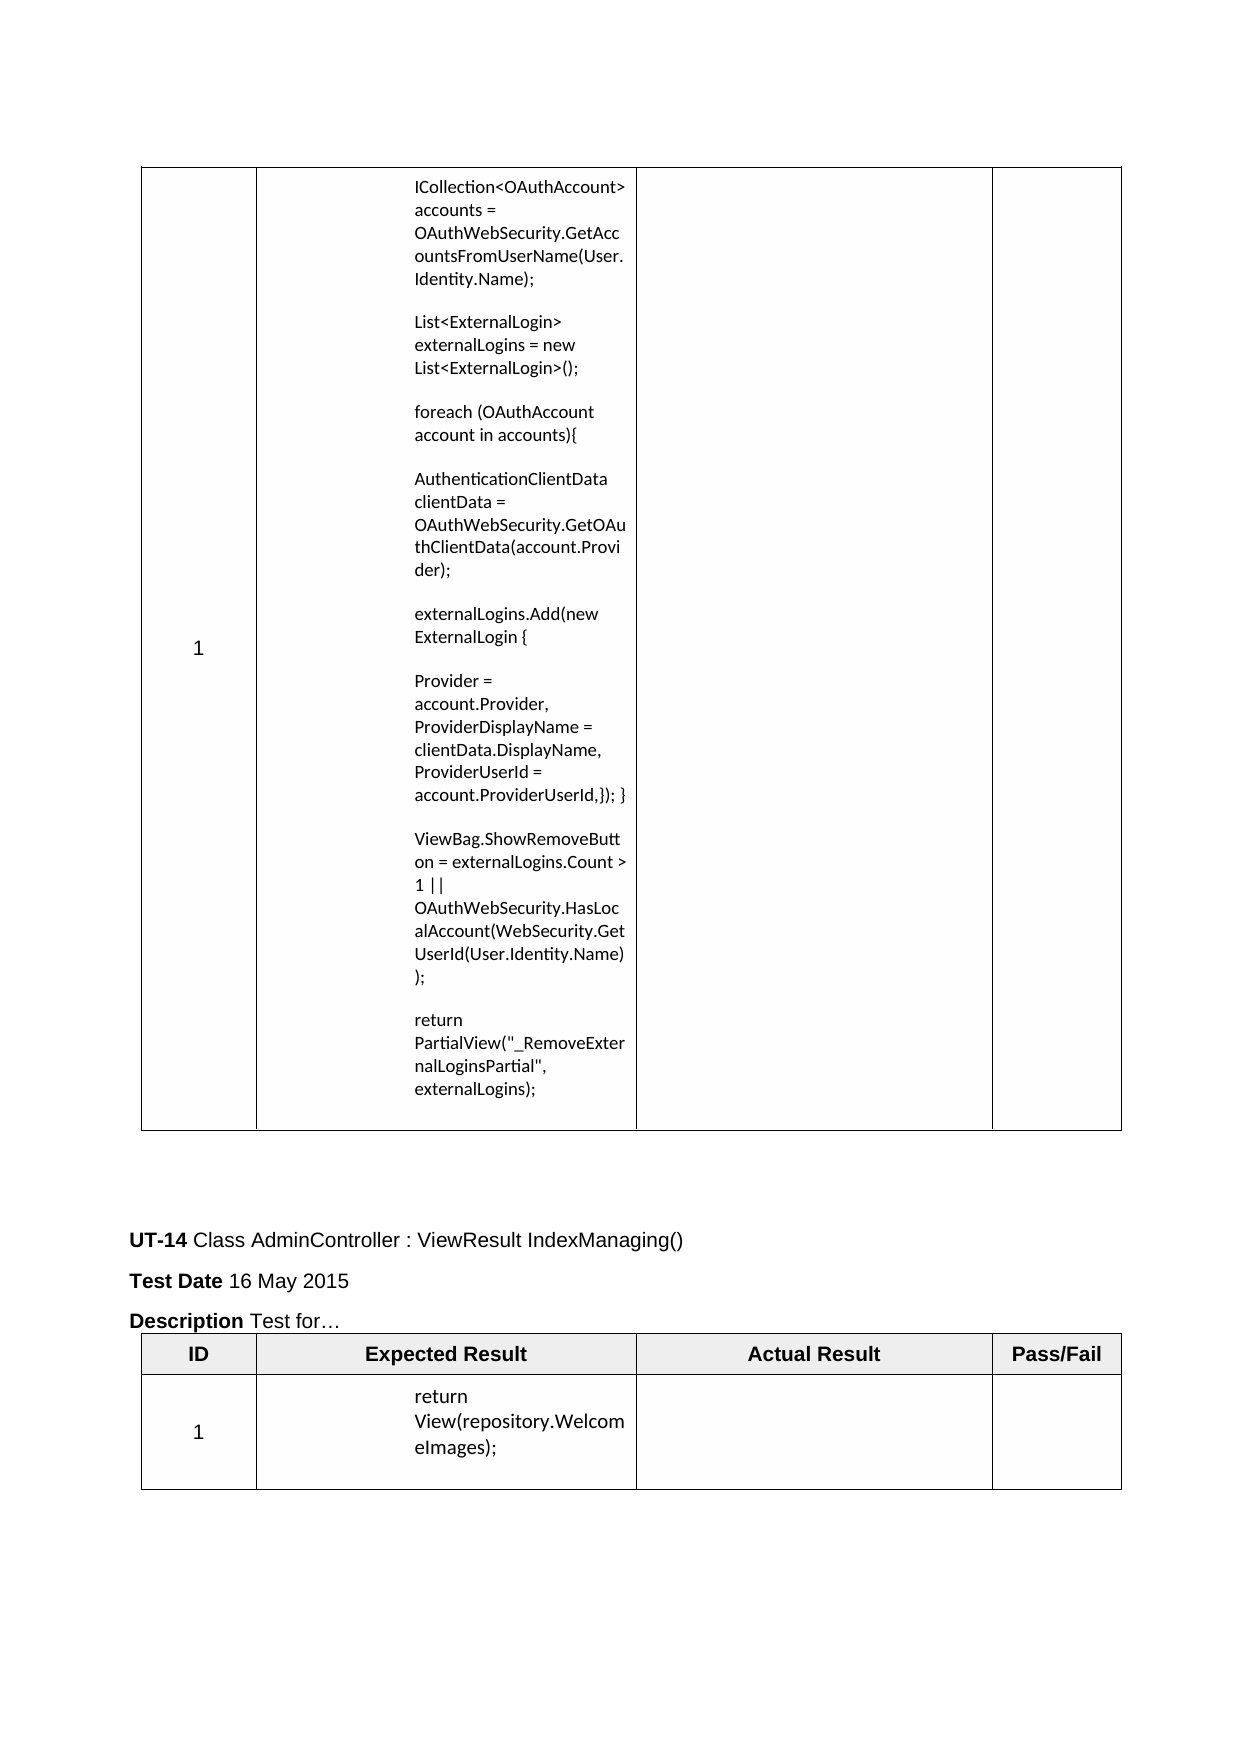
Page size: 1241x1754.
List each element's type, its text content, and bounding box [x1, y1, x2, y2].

table_cell [637, 168, 992, 1129]
table_header Pass/Fail [993, 1334, 1121, 1374]
text Description Test for… [129, 1309, 1111, 1333]
table_cell [637, 1375, 992, 1488]
text Test Date 16 May 2015 [129, 1268, 1111, 1292]
table_header Actual Result [637, 1334, 992, 1374]
table_cell [993, 1375, 1121, 1488]
table_header Expected Result [257, 1334, 636, 1374]
table_cell ICollection<OAuthAccount> accounts = OAuthWebSecurity.GetAccountsFromUserName(User.Identity.Name); List<ExternalLogin> externalLogins = new List<ExternalLogin>(); foreach (OAuthAccount account in accounts){ AuthenticationClientData clientData = OAuthWebSecurity.GetOAuthClientData(account.Provider); externalLogins.Add(new ExternalLogin { Provider = account.Provider, ProviderDisplayName = clientData.DisplayName, ProviderUserId = account.ProviderUserId,}); } ViewBag.ShowRemoveButton = externalLogins.Count > 1 || OAuthWebSecurity.HasLocalAccount(WebSecurity.GetUserId(User.Identity.Name)); return PartialView("_RemoveExternalLoginsPartial", externalLogins); [257, 168, 636, 1129]
table_cell [993, 168, 1121, 1129]
table_header ID [142, 1334, 256, 1374]
table_cell 1 [142, 1375, 256, 1488]
text UT-14 Class AdminController : ViewResult IndexManaging() [129, 1228, 1111, 1252]
table_cell return View(repository.WelcomeImages); [257, 1375, 636, 1488]
table_cell 1 [142, 168, 256, 1129]
